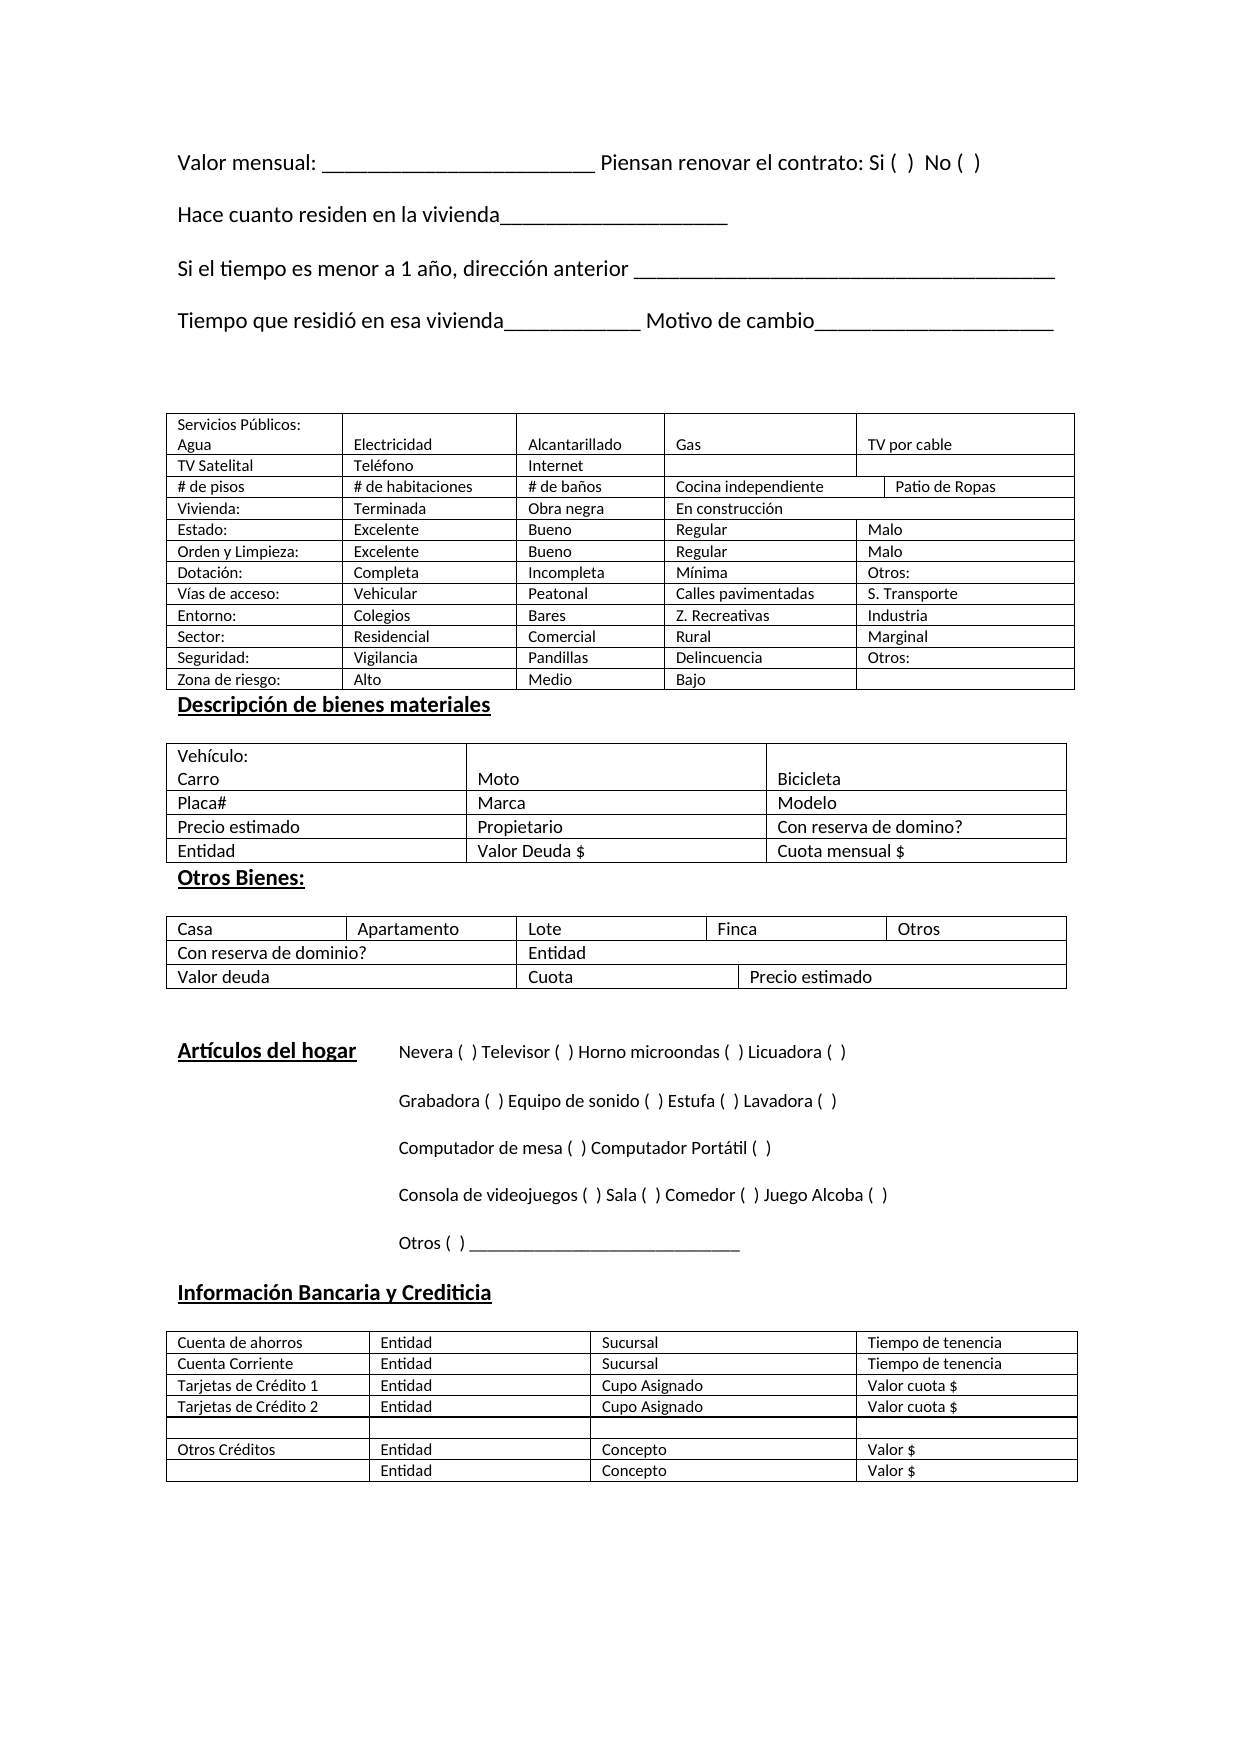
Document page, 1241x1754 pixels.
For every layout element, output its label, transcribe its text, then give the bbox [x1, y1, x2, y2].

table_cell Cupo Asignado [591, 1396, 856, 1416]
table_cell Precio estimado [739, 965, 1066, 988]
table_cell [857, 669, 1074, 689]
table_header Servicios Públicos: Agua [167, 414, 342, 454]
table_cell Cuota [517, 965, 738, 988]
table_cell # de habitaciones [343, 477, 516, 497]
table_cell S. Transporte [857, 584, 1074, 604]
table_cell Rural [665, 626, 856, 647]
table_cell Bares [517, 605, 664, 625]
table_cell Malo [857, 520, 1074, 540]
table_cell Entidad [370, 1460, 590, 1481]
text Tiempo que residió en esa vivienda____________ Motivo de cambio_____________________ [177, 307, 1063, 335]
table_cell Pandillas [517, 648, 664, 668]
table_cell Vigilancia [343, 648, 516, 668]
table_cell Patio de Ropas [885, 477, 1074, 497]
table_header Cuenta de ahorros [167, 1332, 369, 1352]
table_cell Orden y Limpieza: [167, 541, 342, 561]
table_header Bicicleta [767, 744, 1066, 790]
table_cell Valor deuda [167, 965, 516, 988]
table_cell Cupo Asignado [591, 1375, 856, 1395]
table_cell Cocina independiente [665, 477, 884, 497]
text Hace cuanto residen en la vivienda____________________ [177, 201, 1063, 229]
table_cell Con reserva de domino? [767, 815, 1066, 838]
table_cell [857, 455, 1074, 476]
table_cell Vías de acceso: [167, 584, 342, 604]
table_header Vehículo: Carro [167, 744, 466, 790]
table_cell Tiempo de tenencia [857, 1354, 1077, 1374]
table_cell Completa [343, 562, 516, 582]
table_header Electricidad [343, 414, 516, 454]
table_cell [665, 455, 856, 476]
table_cell Alto [343, 669, 516, 689]
table_cell Seguridad: [167, 648, 342, 668]
table_cell Entidad [370, 1396, 590, 1416]
table_cell Estado: [167, 520, 342, 540]
table_cell Excelente [343, 541, 516, 561]
table_cell Calles pavimentadas [665, 584, 856, 604]
table_cell Regular [665, 541, 856, 561]
table_header Casa [167, 917, 346, 940]
table_cell Sector: [167, 626, 342, 647]
table_cell Teléfono [343, 455, 516, 476]
table_cell Valor cuota $ [857, 1396, 1077, 1416]
table_cell Residencial [343, 626, 516, 647]
table_cell Placa# [167, 791, 466, 814]
table_cell Concepto [591, 1460, 856, 1481]
table_cell Valor Deuda $ [467, 839, 766, 862]
table_cell Entidad [167, 839, 466, 862]
table_cell Incompleta [517, 562, 664, 582]
table_cell Marca [467, 791, 766, 814]
table_cell Colegios [343, 605, 516, 625]
table_cell Marginal [857, 626, 1074, 647]
table_header Entidad [370, 1332, 590, 1352]
table_cell [167, 1460, 369, 1481]
text Descripción de bienes materiales [177, 690, 1063, 718]
table_cell Tarjetas de Crédito 2 [167, 1396, 369, 1416]
table_cell # de pisos [167, 477, 342, 497]
table_cell Obra negra [517, 498, 664, 518]
table_cell Bajo [665, 669, 856, 689]
table_cell Modelo [767, 791, 1066, 814]
table_cell Entorno: [167, 605, 342, 625]
table_header Otros [887, 917, 1066, 940]
table_cell Entidad [517, 941, 1066, 964]
table_cell Otros Créditos [167, 1439, 369, 1459]
table_header Gas [665, 414, 856, 454]
table_cell Otros: [857, 648, 1074, 668]
text Información Bancaria y Crediticia [177, 1278, 1063, 1306]
table_cell TV Satelital [167, 455, 342, 476]
table_cell Entidad [370, 1439, 590, 1459]
table_cell Mínima [665, 562, 856, 582]
table_cell En construcción [665, 498, 1074, 518]
table_cell [370, 1418, 590, 1438]
table_header Tiempo de tenencia [857, 1332, 1077, 1352]
table_cell Vivienda: [167, 498, 342, 518]
table_cell Delincuencia [665, 648, 856, 668]
text Consola de videojuegos ( ) Sala ( ) Comedor ( ) Juego Alcoba ( ) [325, 1184, 1063, 1207]
table_cell [857, 1418, 1077, 1438]
text Otros ( ) _____________________________ [325, 1231, 1063, 1254]
table_cell Vehicular [343, 584, 516, 604]
table_header TV por cable [857, 414, 1074, 454]
text Otros Bienes: [177, 863, 1063, 891]
table_cell Bueno [517, 541, 664, 561]
table_cell Regular [665, 520, 856, 540]
table_cell Sucursal [591, 1354, 856, 1374]
table_header Finca [707, 917, 886, 940]
table_cell Concepto [591, 1439, 856, 1459]
text Grabadora ( ) Equipo de sonido ( ) Estufa ( ) Lavadora ( ) [325, 1089, 1063, 1112]
table_cell Entidad [370, 1375, 590, 1395]
table_cell Comercial [517, 626, 664, 647]
table_cell [591, 1418, 856, 1438]
table_cell Entidad [370, 1354, 590, 1374]
text Artículos del hogar Nevera ( ) Televisor ( ) Horno microondas ( ) Licuadora ( ) [177, 1036, 1063, 1064]
table_cell Z. Recreativas [665, 605, 856, 625]
table_cell Excelente [343, 520, 516, 540]
table_cell Valor $ [857, 1439, 1077, 1459]
table_cell Medio [517, 669, 664, 689]
table_cell Tarjetas de Crédito 1 [167, 1375, 369, 1395]
table_cell # de baños [517, 477, 664, 497]
text Computador de mesa ( ) Computador Portátil ( ) [325, 1136, 1063, 1159]
table_cell Cuota mensual $ [767, 839, 1066, 862]
table_header Alcantarillado [517, 414, 664, 454]
table_cell Internet [517, 455, 664, 476]
table_cell Con reserva de dominio? [167, 941, 516, 964]
table_cell Zona de riesgo: [167, 669, 342, 689]
table_cell Peatonal [517, 584, 664, 604]
table_header Lote [517, 917, 706, 940]
table_cell Otros: [857, 562, 1074, 582]
table_cell Valor $ [857, 1460, 1077, 1481]
table_cell [167, 1418, 369, 1438]
table_cell Dotación: [167, 562, 342, 582]
table_cell Terminada [343, 498, 516, 518]
table_cell Propietario [467, 815, 766, 838]
table_cell Precio estimado [167, 815, 466, 838]
text Si el tiempo es menor a 1 año, dirección anterior _____________________________________ [177, 254, 1063, 282]
table_cell Valor cuota $ [857, 1375, 1077, 1395]
table_header Apartamento [347, 917, 516, 940]
table_cell Industria [857, 605, 1074, 625]
table_header Moto [467, 744, 766, 790]
table_cell Bueno [517, 520, 664, 540]
table_cell Malo [857, 541, 1074, 561]
table_cell Cuenta Corriente [167, 1354, 369, 1374]
table_header Sucursal [591, 1332, 856, 1352]
text Valor mensual: ________________________ Piensan renovar el contrato: Si ( ) No ( ) [177, 148, 1063, 176]
